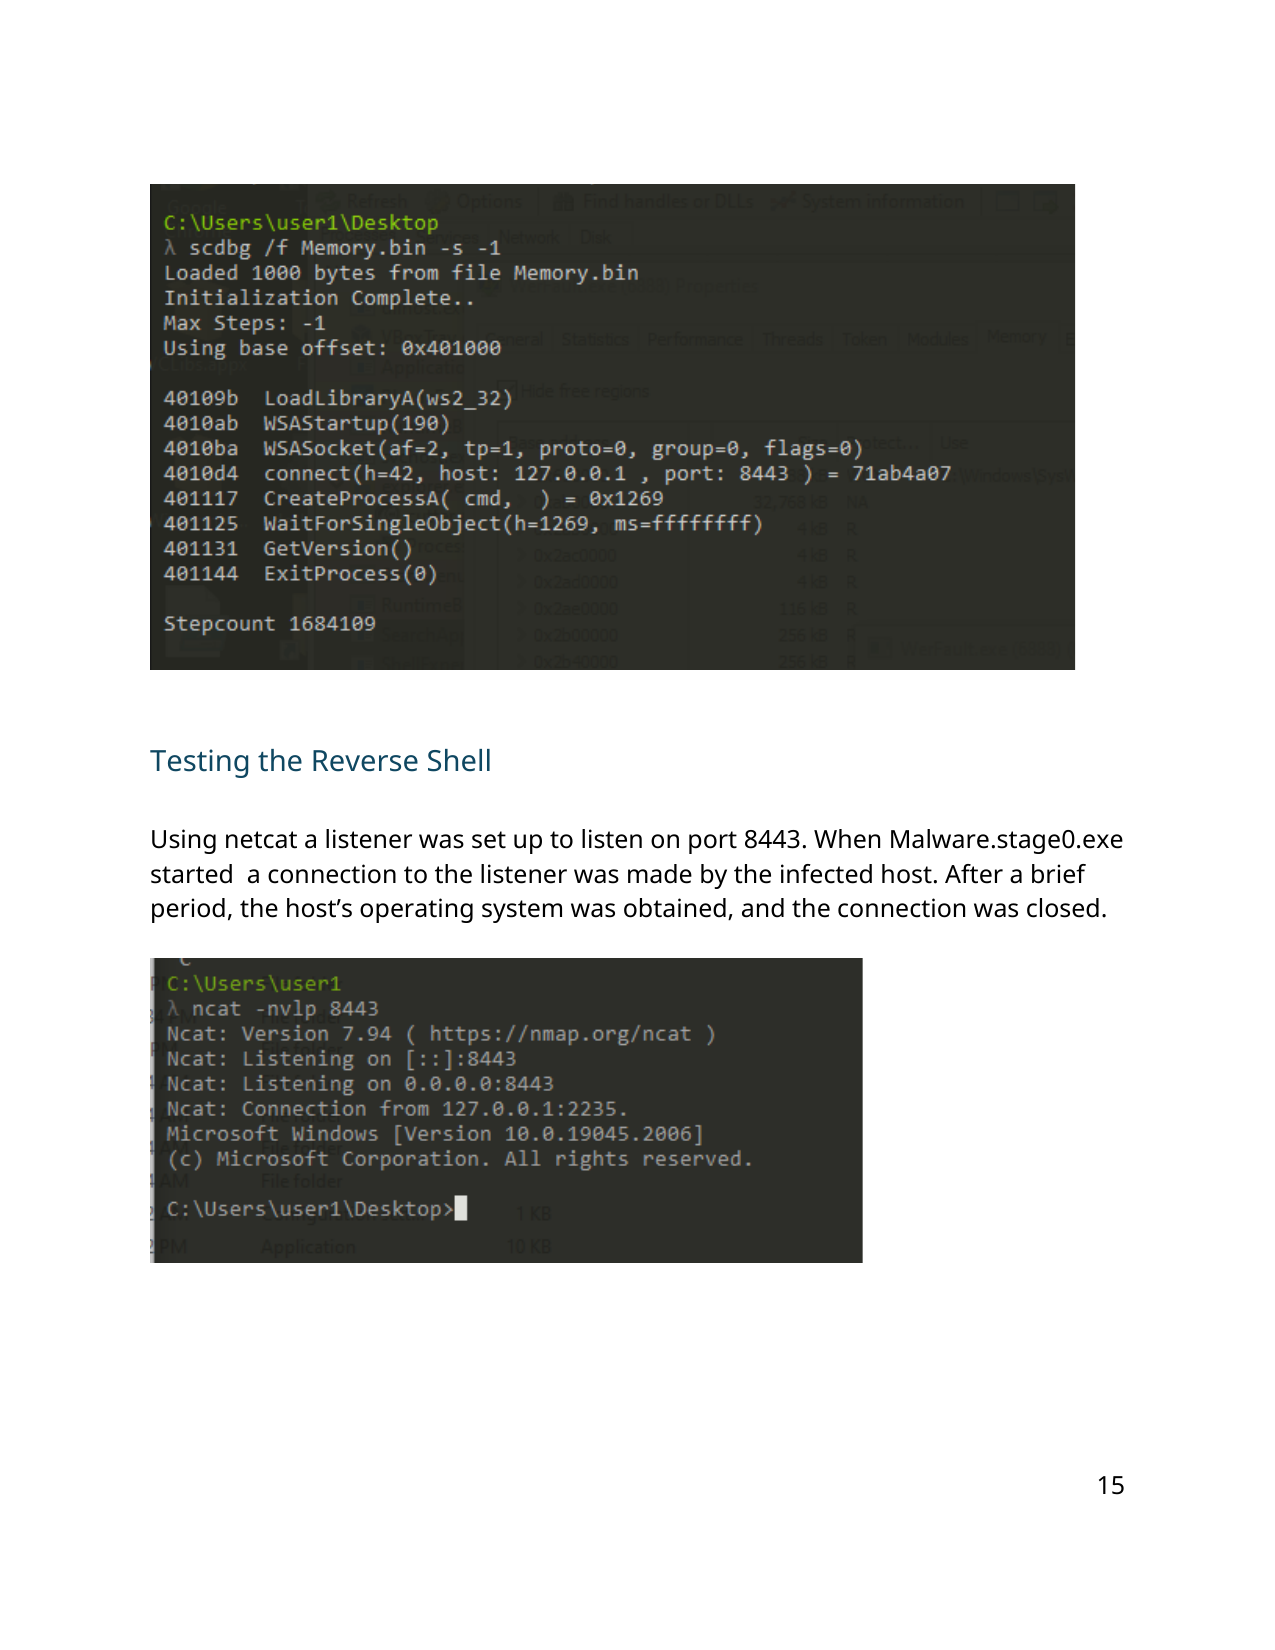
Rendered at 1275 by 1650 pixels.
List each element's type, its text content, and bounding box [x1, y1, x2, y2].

picture [150, 958, 863, 1263]
text Using netcat a listener was set up to listen on port 8443. When Malware.stage0.exe started a connection to the listener was made by the infected host. After a brief period, the host’s operating system was obtained, and the connection was closed. [150, 822, 1125, 924]
picture [150, 184, 1075, 670]
subtitle Testing the Reverse Shell [150, 740, 1125, 780]
